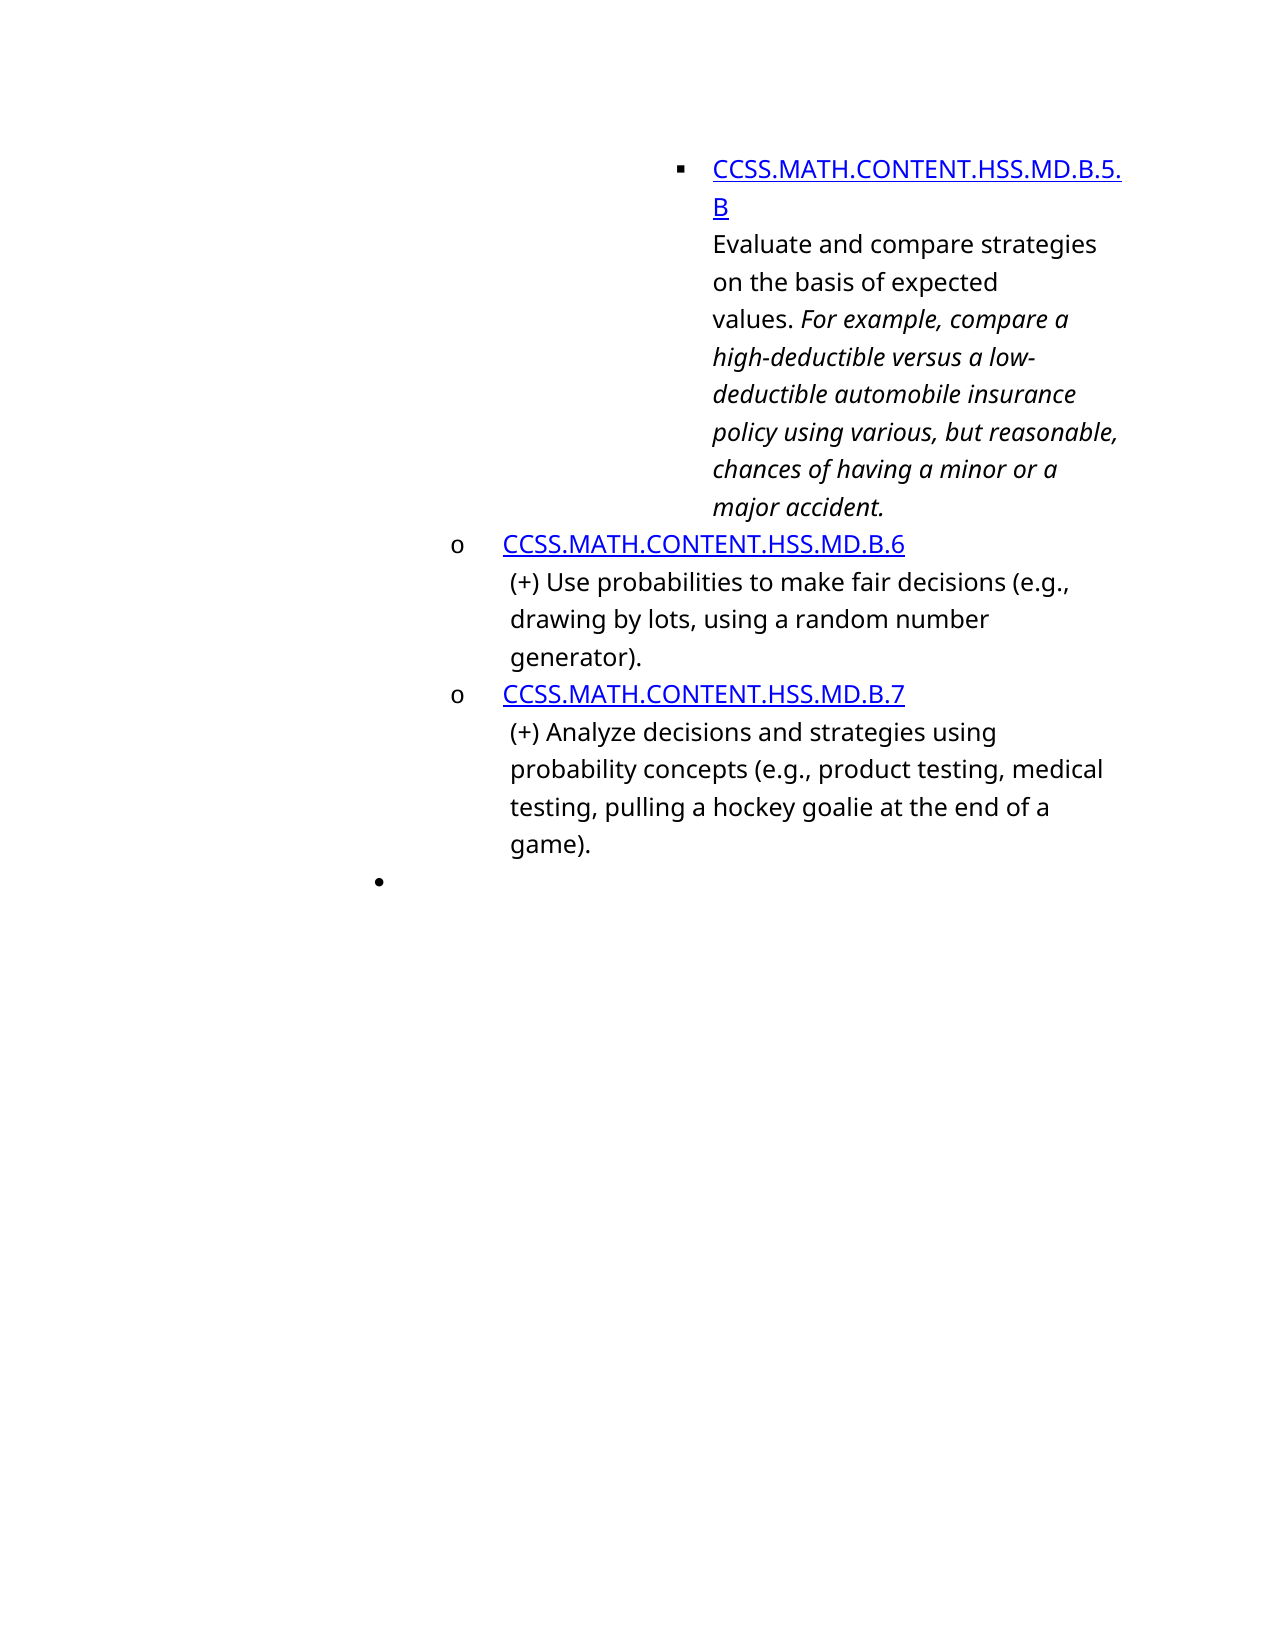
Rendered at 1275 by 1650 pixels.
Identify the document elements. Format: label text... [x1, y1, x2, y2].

list CCSS.MATH.CONTENT.HSS.MD.B.7 (+) Analyze decisions and strategies using probability concepts (e.g., product testing, medical testing, pulling a hockey goalie at the end of a game). [450, 675, 1125, 862]
list CCSS.MATH.CONTENT.HSS.MD.B.6 (+) Use probabilities to make fair decisions (e.g., drawing by lots, using a random number generator). [450, 525, 1125, 675]
list CCSS.MATH.CONTENT.HSS.MD.B.5.B Evaluate and compare strategies on the basis of expected values. For example, compare a high-deductible versus a low-deductible automobile insurance policy using various, but reasonable, chances of having a minor or a major accident. [675, 150, 1125, 525]
